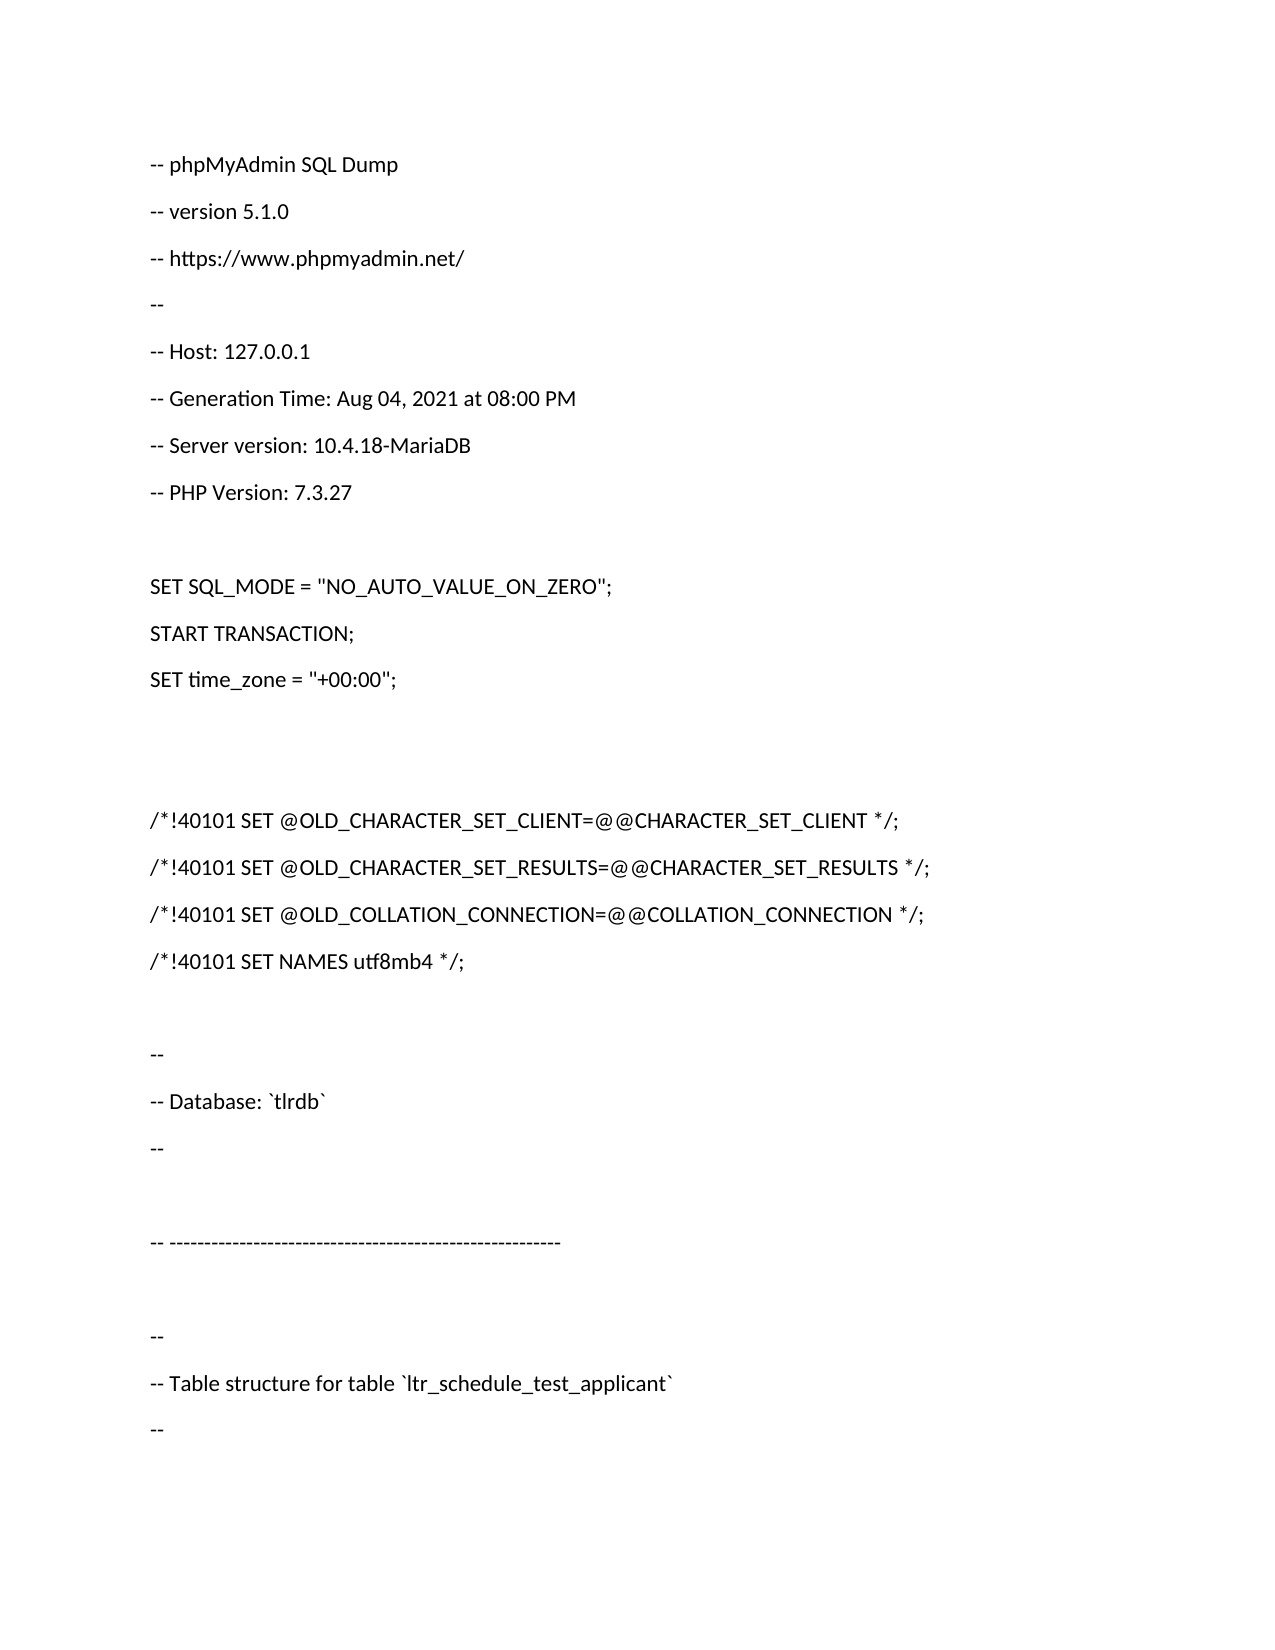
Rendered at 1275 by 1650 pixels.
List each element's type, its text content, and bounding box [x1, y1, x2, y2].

text -- phpMyAdmin SQL Dump [150, 150, 1125, 178]
text START TRANSACTION; [150, 619, 1125, 647]
text -- [150, 1416, 1125, 1444]
text SET time_zone = "+00:00"; [150, 666, 1125, 694]
text -- version 5.1.0 [150, 197, 1125, 225]
text -- Table structure for table `ltr_schedule_test_applicant` [150, 1369, 1125, 1397]
text -- Generation Time: Aug 04, 2021 at 08:00 PM [150, 384, 1125, 412]
text -- [150, 1134, 1125, 1162]
text -- [150, 291, 1125, 319]
text -- [150, 1041, 1125, 1069]
text /*!40101 SET NAMES utf8mb4 */; [150, 947, 1125, 975]
text -- [150, 1322, 1125, 1350]
text -- PHP Version: 7.3.27 [150, 478, 1125, 506]
text -- https://www.phpmyadmin.net/ [150, 244, 1125, 272]
text -- -------------------------------------------------------- [150, 1228, 1125, 1256]
text /*!40101 SET @OLD_CHARACTER_SET_CLIENT=@@CHARACTER_SET_CLIENT */; [150, 806, 1125, 834]
text SET SQL_MODE = "NO_AUTO_VALUE_ON_ZERO"; [150, 572, 1125, 600]
text -- Database: `tlrdb` [150, 1087, 1125, 1116]
text /*!40101 SET @OLD_CHARACTER_SET_RESULTS=@@CHARACTER_SET_RESULTS */; [150, 853, 1125, 881]
text -- Host: 127.0.0.1 [150, 337, 1125, 366]
text -- Server version: 10.4.18-MariaDB [150, 431, 1125, 459]
text /*!40101 SET @OLD_COLLATION_CONNECTION=@@COLLATION_CONNECTION */; [150, 900, 1125, 928]
